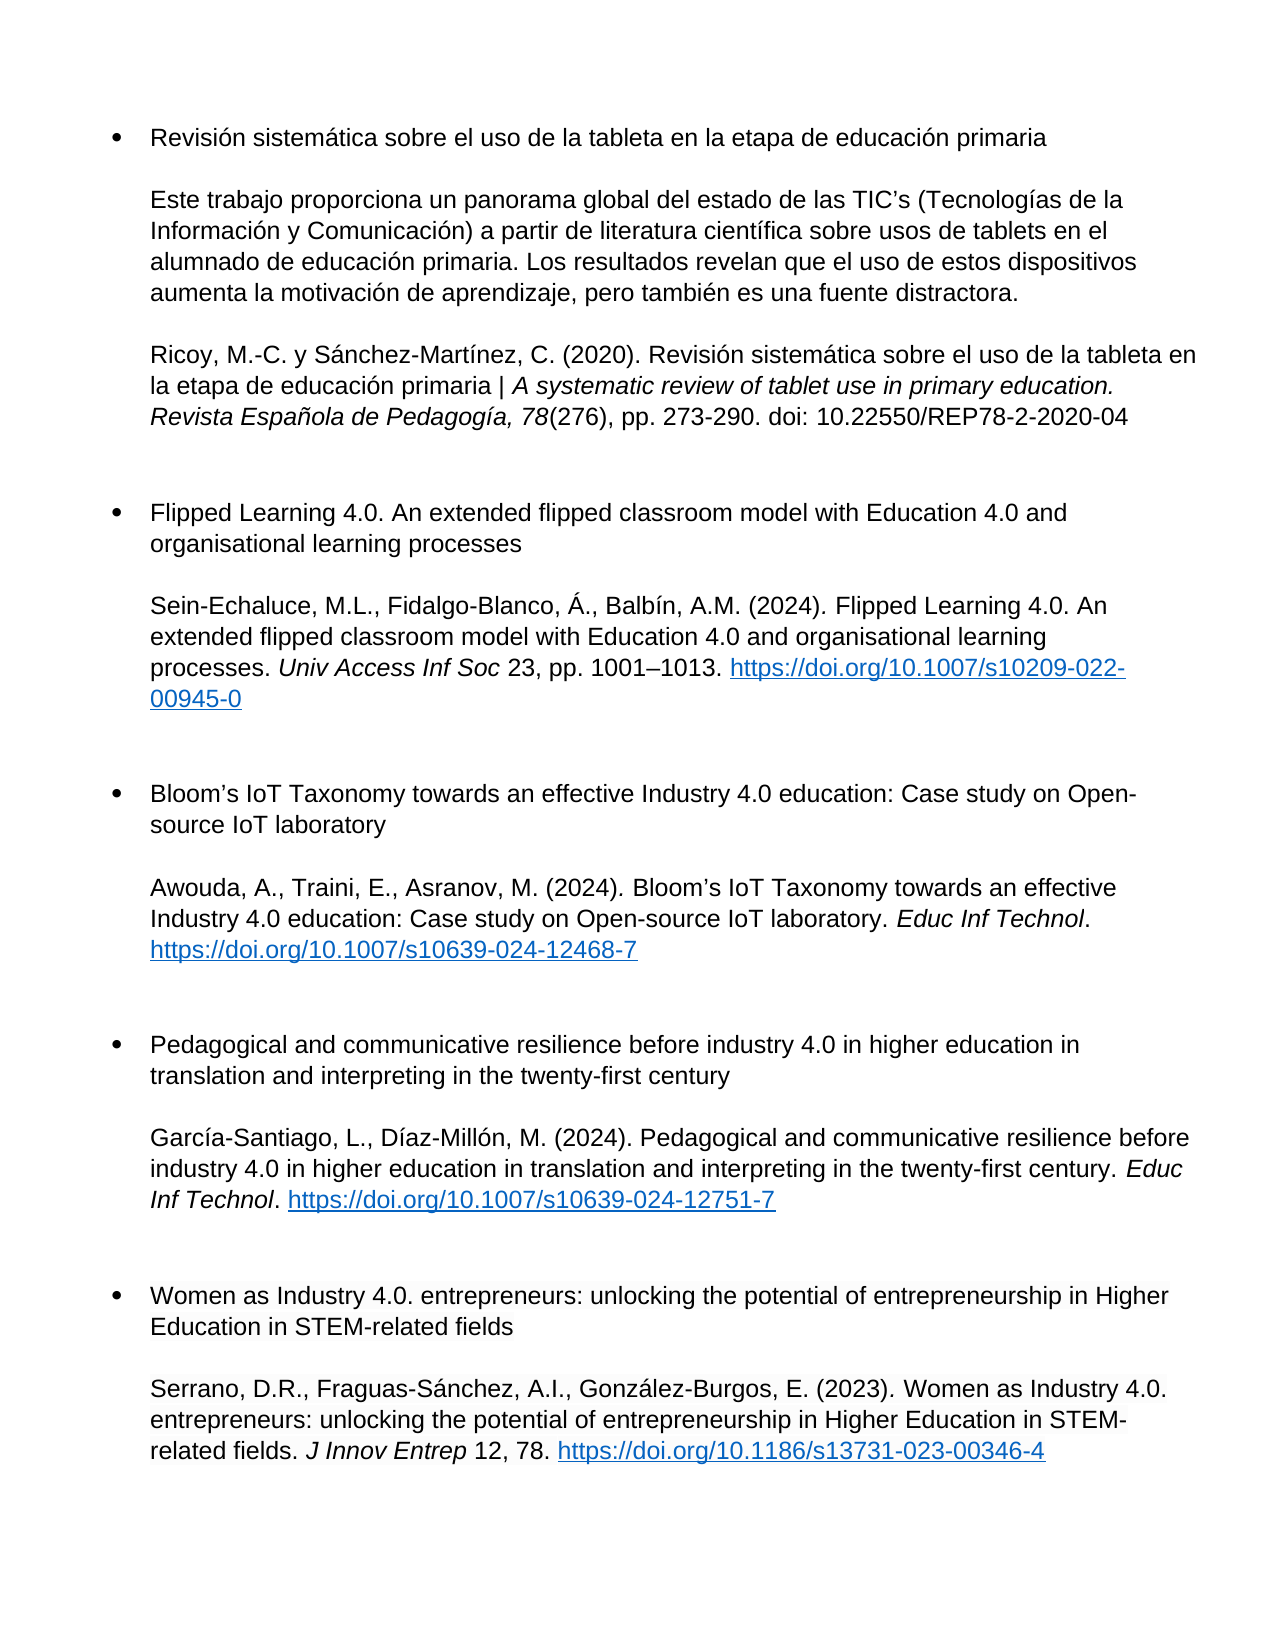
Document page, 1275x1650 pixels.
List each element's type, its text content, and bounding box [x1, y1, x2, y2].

list Ricoy, M.-C. y Sánchez-Martínez, C. (2020). Revisión sistemática sobre el uso de la tableta en la etapa de educación primaria | A systematic review of tablet use in primary education. Revista Española de Pedagogía, 78(276), pp. 273-290. doi: 10.22550/REP78-2-2020-04 [150, 340, 1200, 431]
list Sein-Echaluce, M.L., Fidalgo-Blanco, Á., Balbín, A.M. (2024). Flipped Learning 4.0. An extended flipped classroom model with Education 4.0 and organisational learning processes. Univ Access Inf Soc 23, pp. 1001–1013. https://doi.org/10.1007/s10209-022-00945-0 [150, 591, 1200, 713]
list Women as Industry 4.0. entrepreneurs: unlocking the potential of entrepreneurship in Higher Education in STEM-related fields [112, 1281, 1200, 1341]
list Revisión sistemática sobre el uso de la tableta en la etapa de educación primaria [112, 123, 1200, 152]
list Bloom’s IoT Taxonomy towards an effective Industry 4.0 education: Case study on Open-source IoT laboratory [112, 779, 1200, 839]
list García-Santiago, L., Díaz-Millón, M. (2024). Pedagogical and communicative resilience before industry 4.0 in higher education in translation and interpreting in the twenty-first century. Educ Inf Technol. https://doi.org/10.1007/s10639-024-12751-7 [150, 1123, 1200, 1214]
list Serrano, D.R., Fraguas-Sánchez, A.I., González-Burgos, E. (2023). Women as Industry 4.0. entrepreneurs: unlocking the potential of entrepreneurship in Higher Education in STEM-related fields. J Innov Entrep 12, 78. https://doi.org/10.1186/s13731-023-00346-4 [150, 1374, 1200, 1465]
list Este trabajo proporciona un panorama global del estado de las TIC’s (Tecnologías de la Información y Comunicación) a partir de literatura científica sobre usos de tablets en el alumnado de educación primaria. Los resultados revelan que el uso de estos dispositivos aumenta la motivación de aprendizaje, pero también es una fuente distractora. [150, 185, 1200, 307]
list Awouda, A., Traini, E., Asranov, M. (2024). Bloom’s IoT Taxonomy towards an effective Industry 4.0 education: Case study on Open-source IoT laboratory. Educ Inf Technol. https://doi.org/10.1007/s10639-024-12468-7 [150, 873, 1200, 963]
list Pedagogical and communicative resilience before industry 4.0 in higher education in translation and interpreting in the twenty-first century [112, 1030, 1200, 1090]
list Flipped Learning 4.0. An extended flipped classroom model with Education 4.0 and organisational learning processes [112, 498, 1200, 557]
